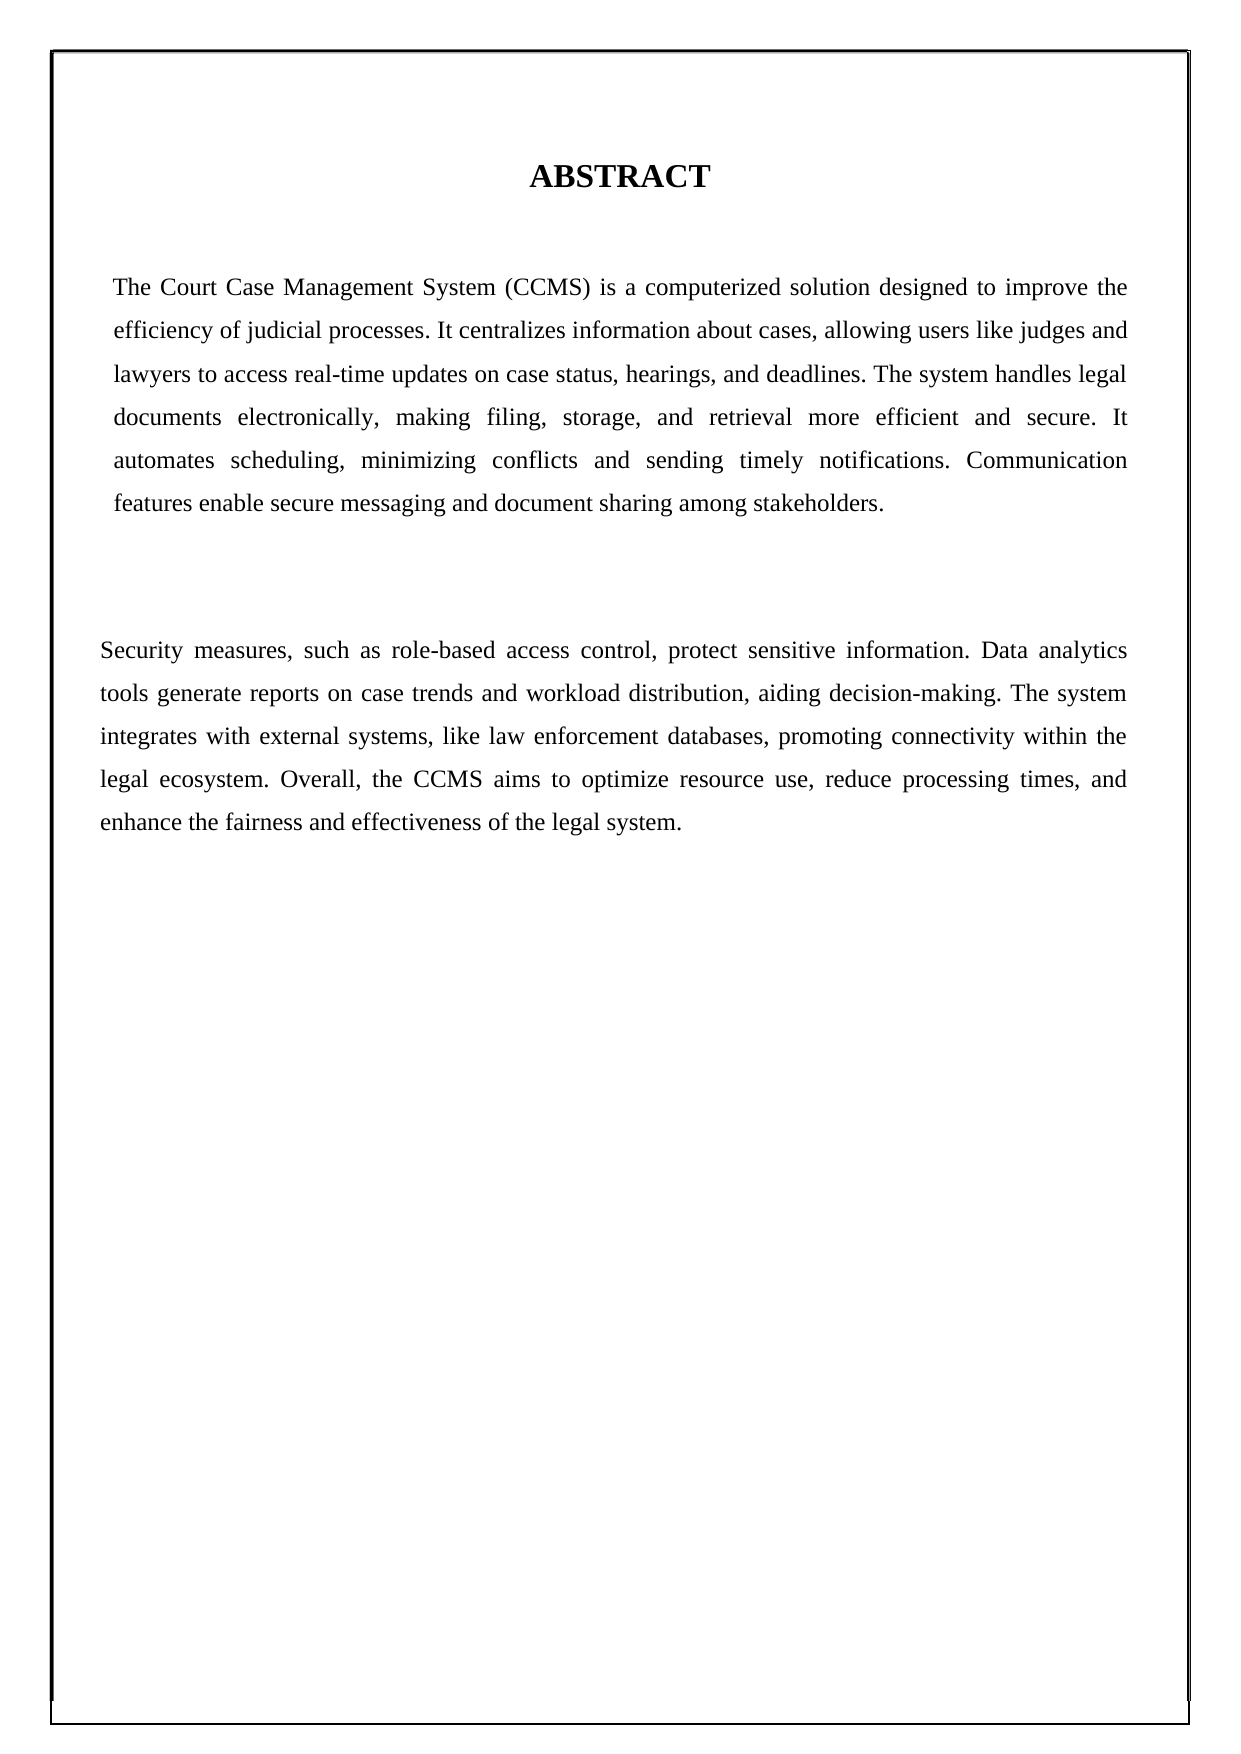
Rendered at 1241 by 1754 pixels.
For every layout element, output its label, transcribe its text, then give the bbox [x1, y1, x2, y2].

text Security measures, such as role-based access control, protect sensitive information. Data analytics tools generate reports on case trends and workload distribution, aiding decision-making. The system integrates with external systems, like law enforcement databases, promoting connectivity within the legal ecosystem. Overall, the CCMS aims to optimize resource use, reduce processing times, and enhance the fairness and effectiveness of the legal system. [100, 635, 1128, 836]
text The Court Case Management System (CCMS) is a computerized solution designed to improve the efficiency of judicial processes. It centralizes information about cases, allowing users like judges and lawyers to access real-time updates on case status, hearings, and deadlines. The system handles legal documents electronically, making filing, storage, and retrieval more efficient and secure. It automates scheduling, minimizing conflicts and sending timely notifications. Communication features enable secure messaging and document sharing among stakeholders. [112, 272, 1128, 517]
text ABSTRACT [482, 157, 758, 195]
